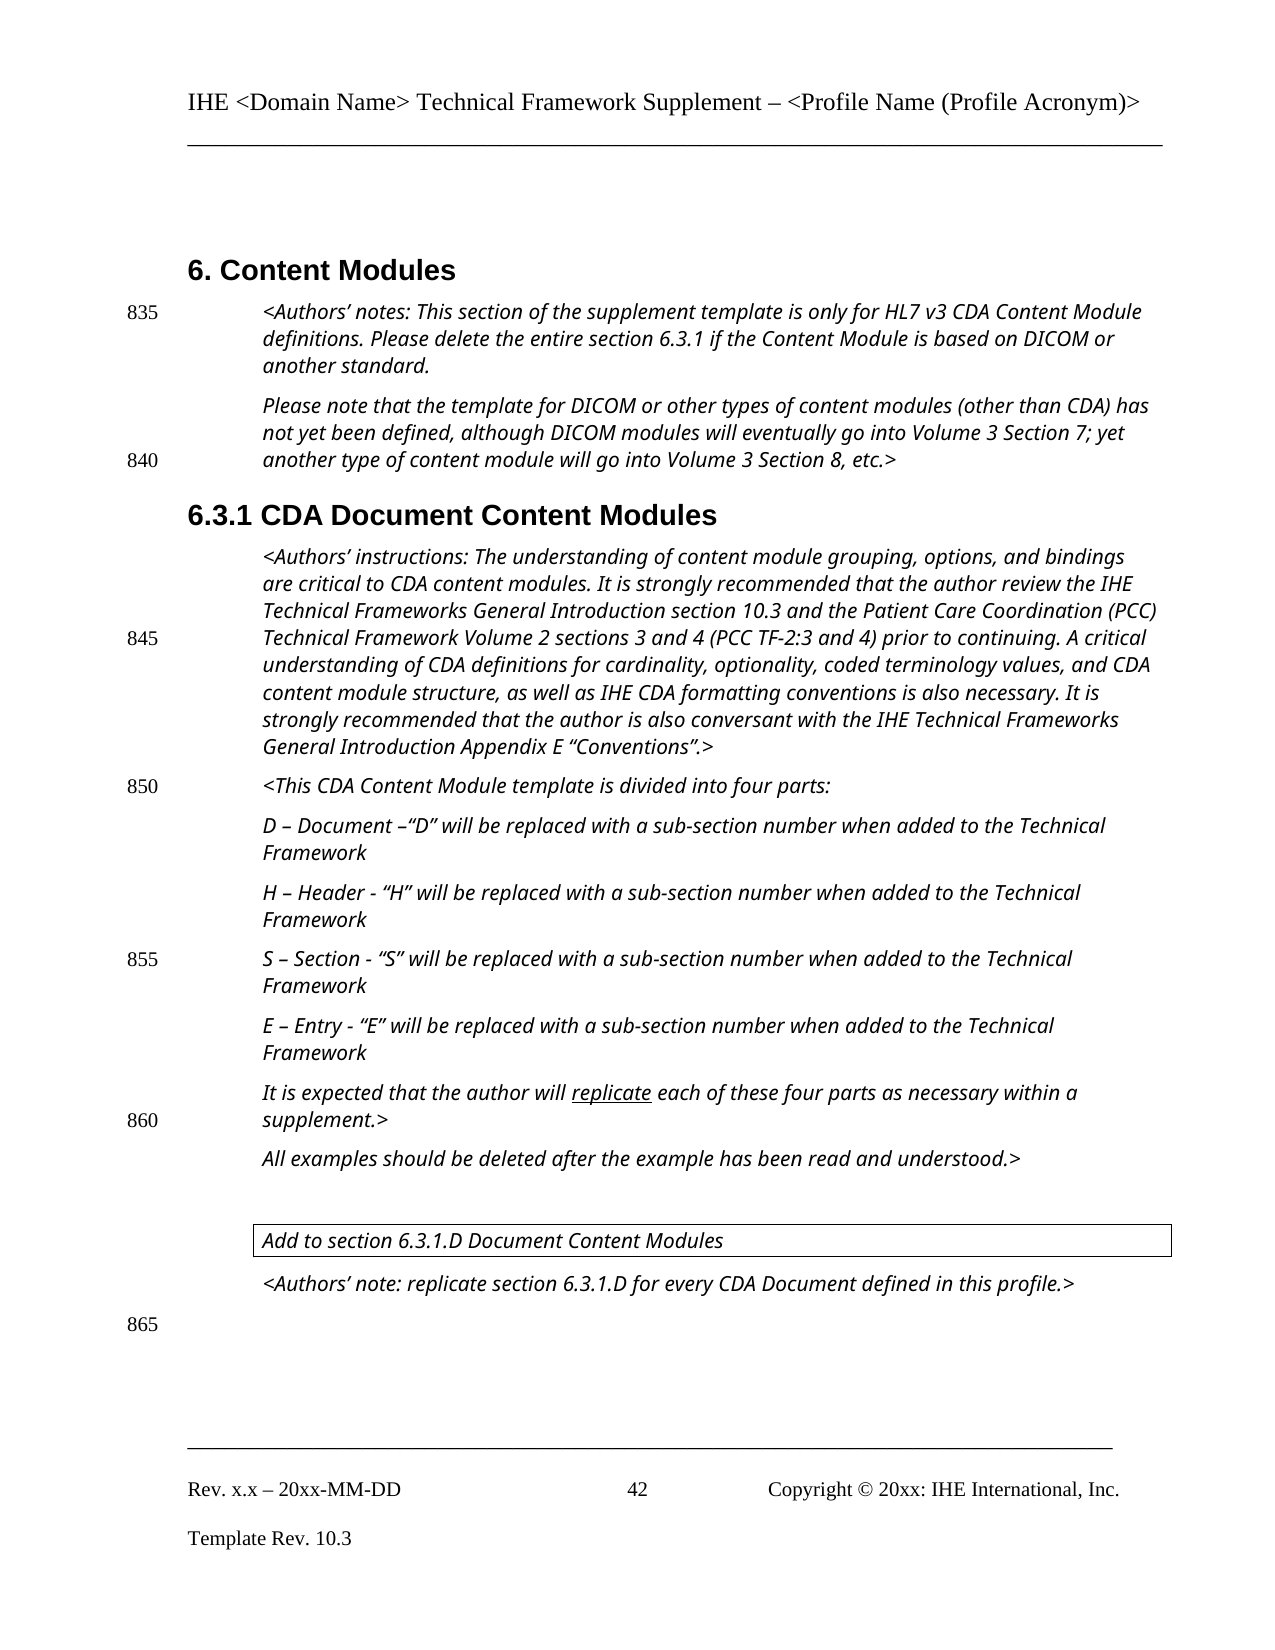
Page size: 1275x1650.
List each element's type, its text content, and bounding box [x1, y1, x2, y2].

text <Authors’ note: replicate section 6.3.1.D for every CDA Document defined in this profile.> [262, 1270, 1162, 1297]
text S – Section - “S” will be replaced with a sub-section number when added to the Technical Framework [262, 945, 1162, 999]
text E – Entry - “E” will be replaced with a sub-section number when added to the Technical Framework [262, 1012, 1162, 1066]
text D – Document –“D” will be replaced with a sub-section number when added to the Technical Framework [262, 812, 1162, 866]
text Please note that the template for DICOM or other types of content modules (other than CDA) has not yet been defined, although DICOM modules will eventually go into Volume 3 Section 7; yet another type of content module will go into Volume 3 Section 8, etc.> [262, 392, 1162, 473]
text It is expected that the author will replicate each of these four parts as necessary within a supplement.> [262, 1078, 1162, 1132]
text All examples should be deleted after the example has been read and understood.> [262, 1145, 1162, 1172]
text Add to section 6.3.1.D Document Content Modules [254, 1225, 1171, 1256]
subtitle 6. Content Modules [187, 253, 1162, 287]
text H – Header - “H” will be replaced with a sub-section number when added to the Technical Framework [262, 878, 1162, 932]
text <Authors’ instructions: The understanding of content module grouping, options, and bindings are critical to CDA content modules. It is strongly recommended that the author review the IHE Technical Frameworks General Introduction section 10.3 and the Patient Care Coordination (PCC) Technical Framework Volume 2 sections 3 and 4 (PCC TF-2:3 and 4) prior to continuing. A critical understanding of CDA definitions for cardinality, optionality, coded terminology values, and CDA content module structure, as well as IHE CDA formatting conventions is also necessary. It is strongly recommended that the author is also conversant with the IHE Technical Frameworks General Introduction Appendix E “Conventions”.> [262, 543, 1162, 759]
text <This CDA Content Module template is divided into four parts: [262, 772, 1162, 799]
text <Authors’ notes: This section of the supplement template is only for HL7 v3 CDA Content Module definitions. Please delete the entire section 6.3.1 if the Content Module is based on DICOM or another standard. [262, 298, 1162, 379]
subtitle 6.3.1 CDA Document Content Modules [187, 498, 1162, 532]
